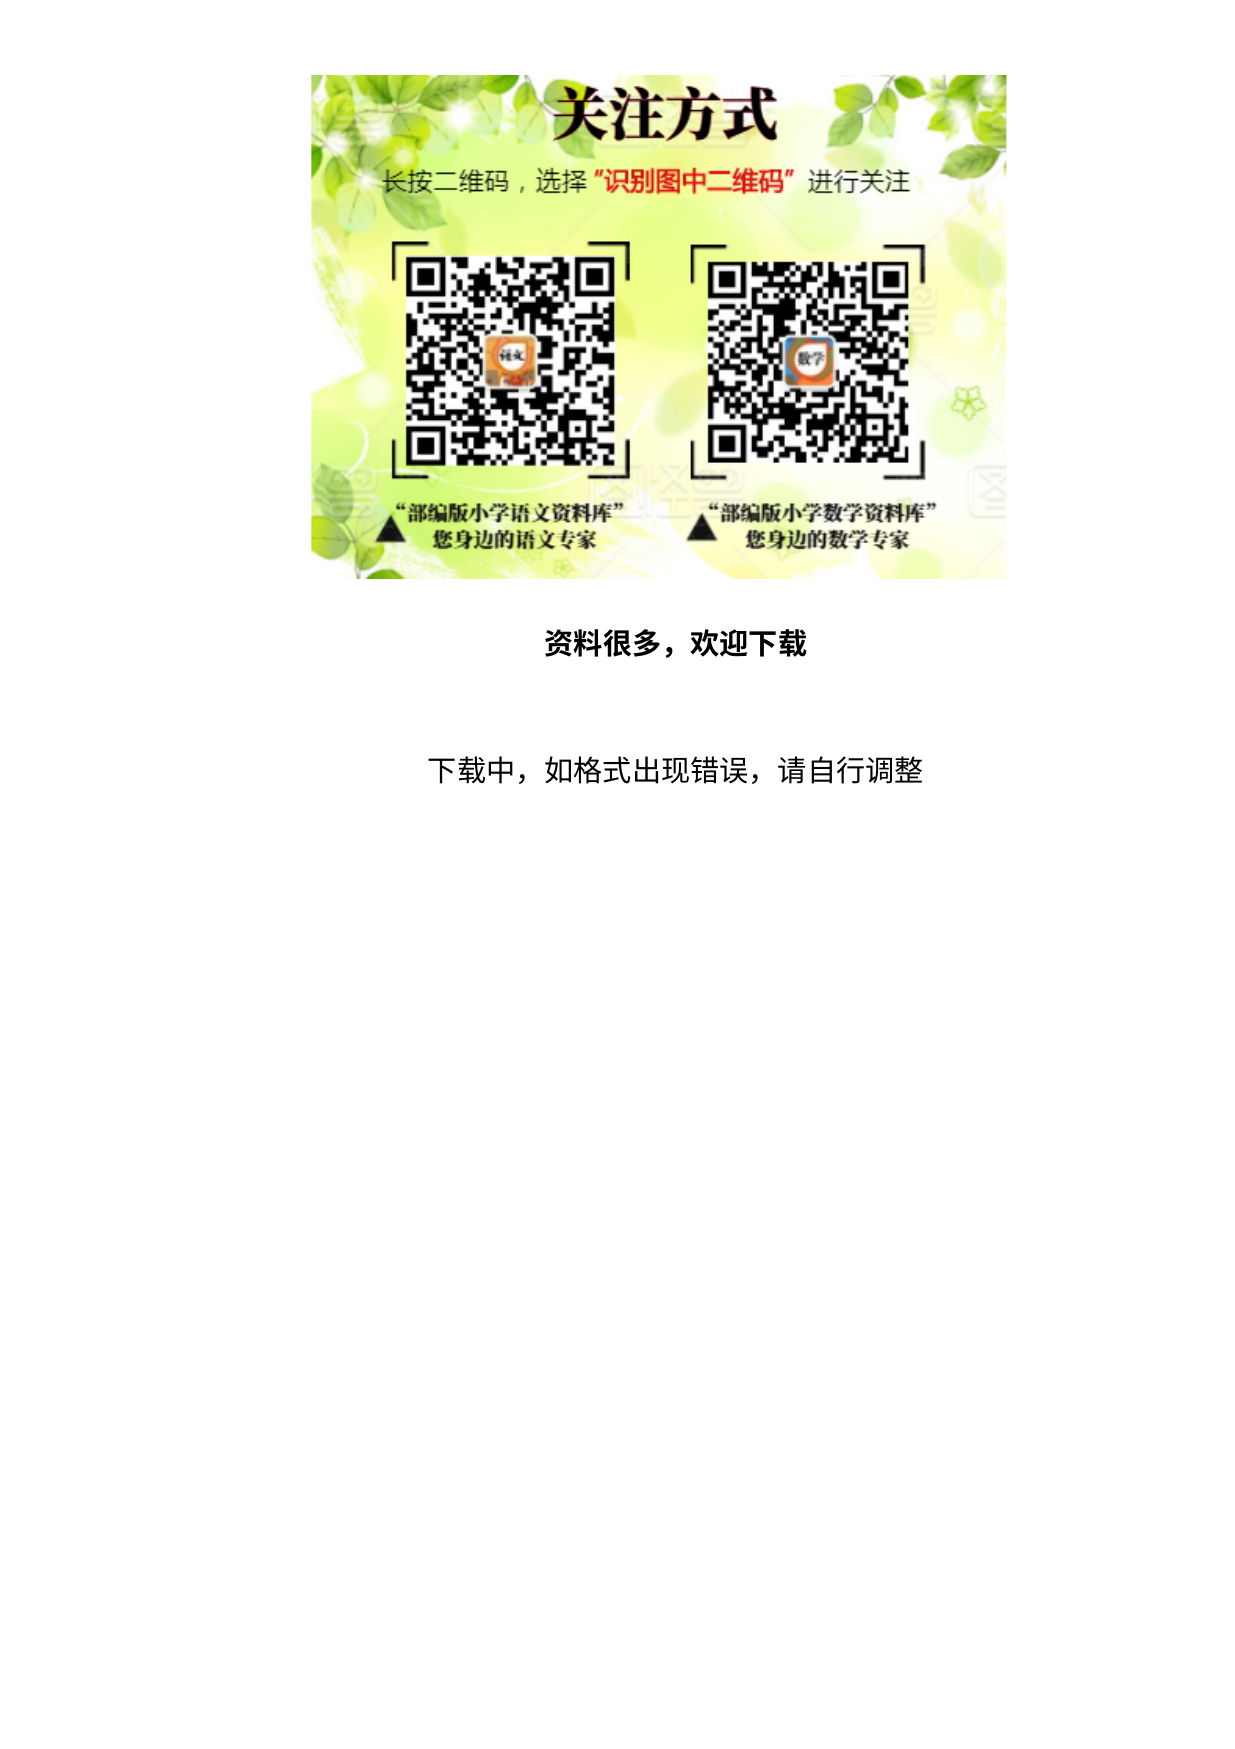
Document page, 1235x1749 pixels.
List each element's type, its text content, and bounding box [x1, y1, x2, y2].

text 资料很多，欢迎下载 [75, 620, 1159, 663]
picture [311, 75, 1007, 579]
text 下载中，如格式出现错误，请自行调整 [75, 747, 1159, 789]
